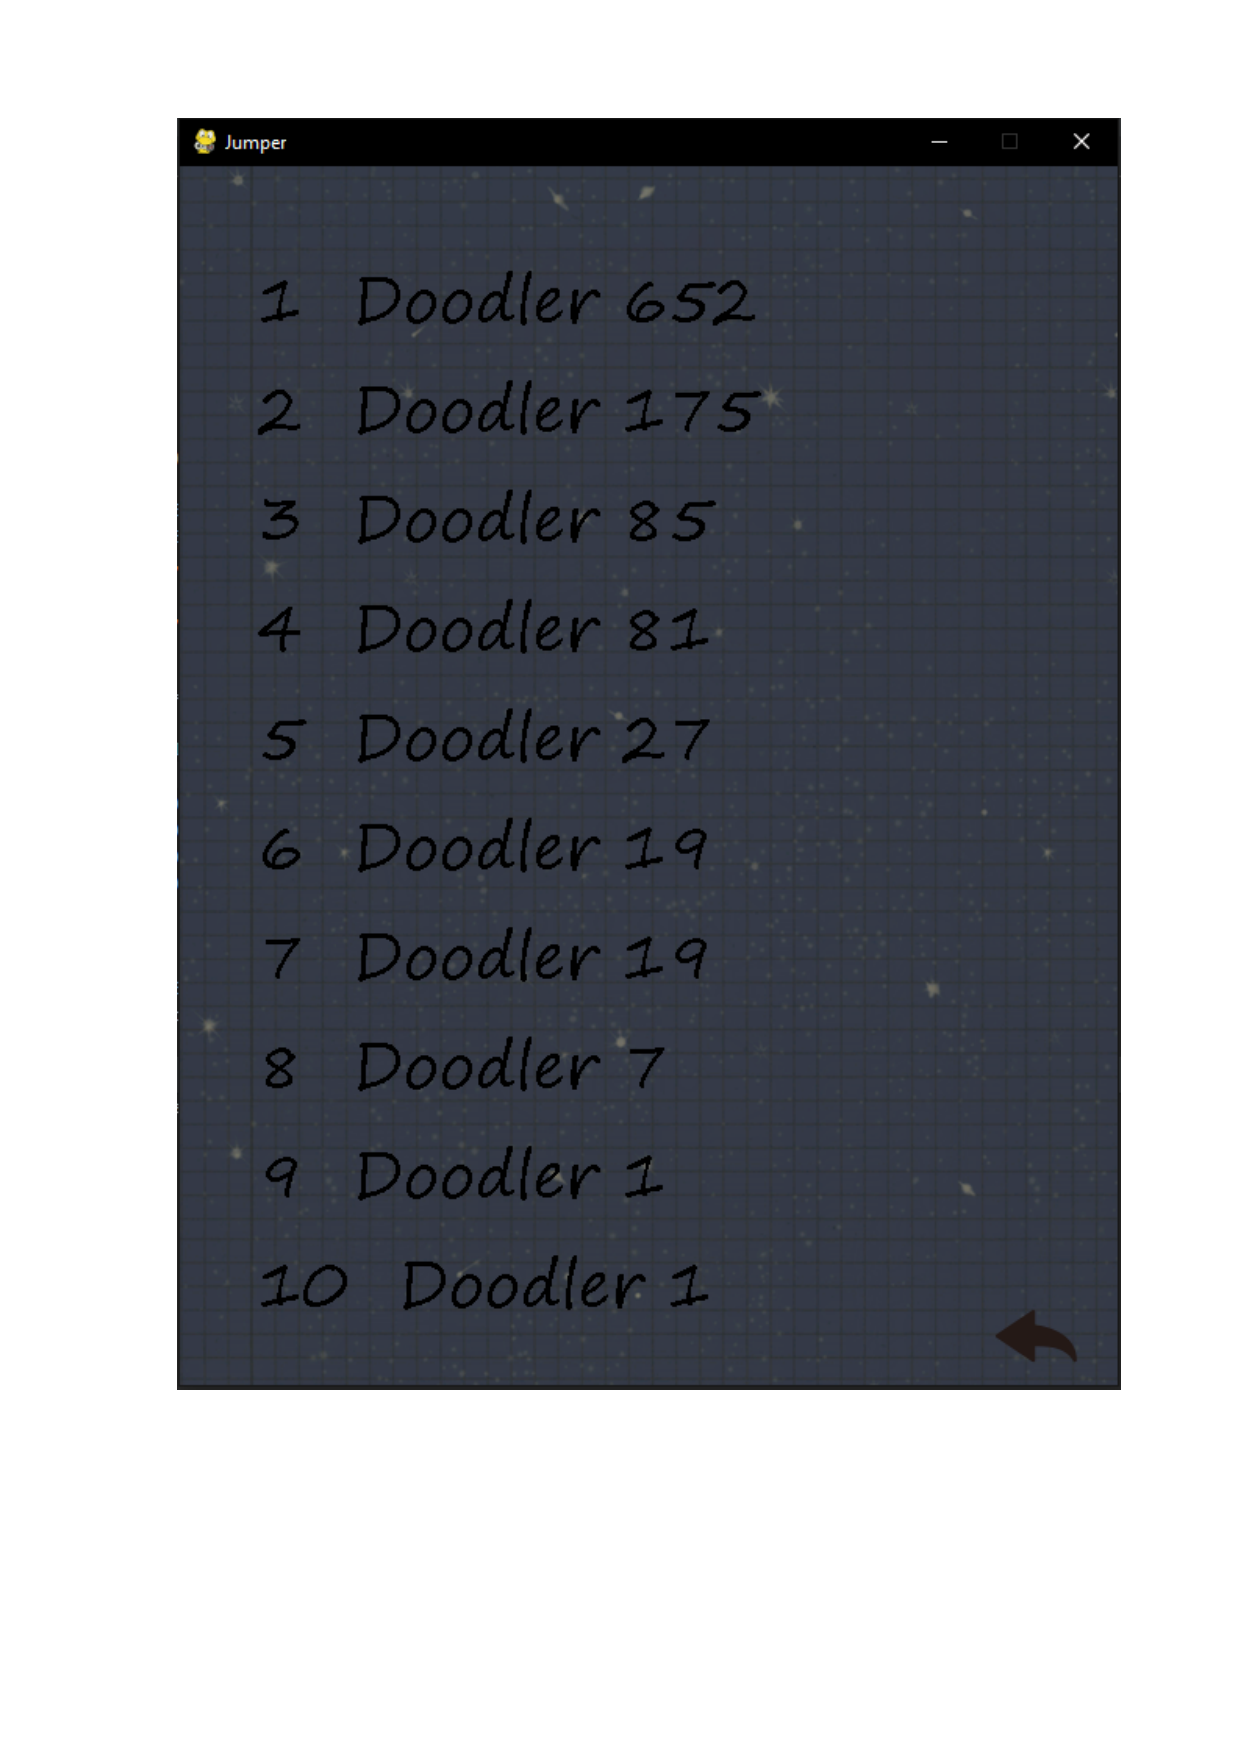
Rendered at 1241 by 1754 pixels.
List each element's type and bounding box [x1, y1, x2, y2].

picture [177, 118, 1121, 1390]
